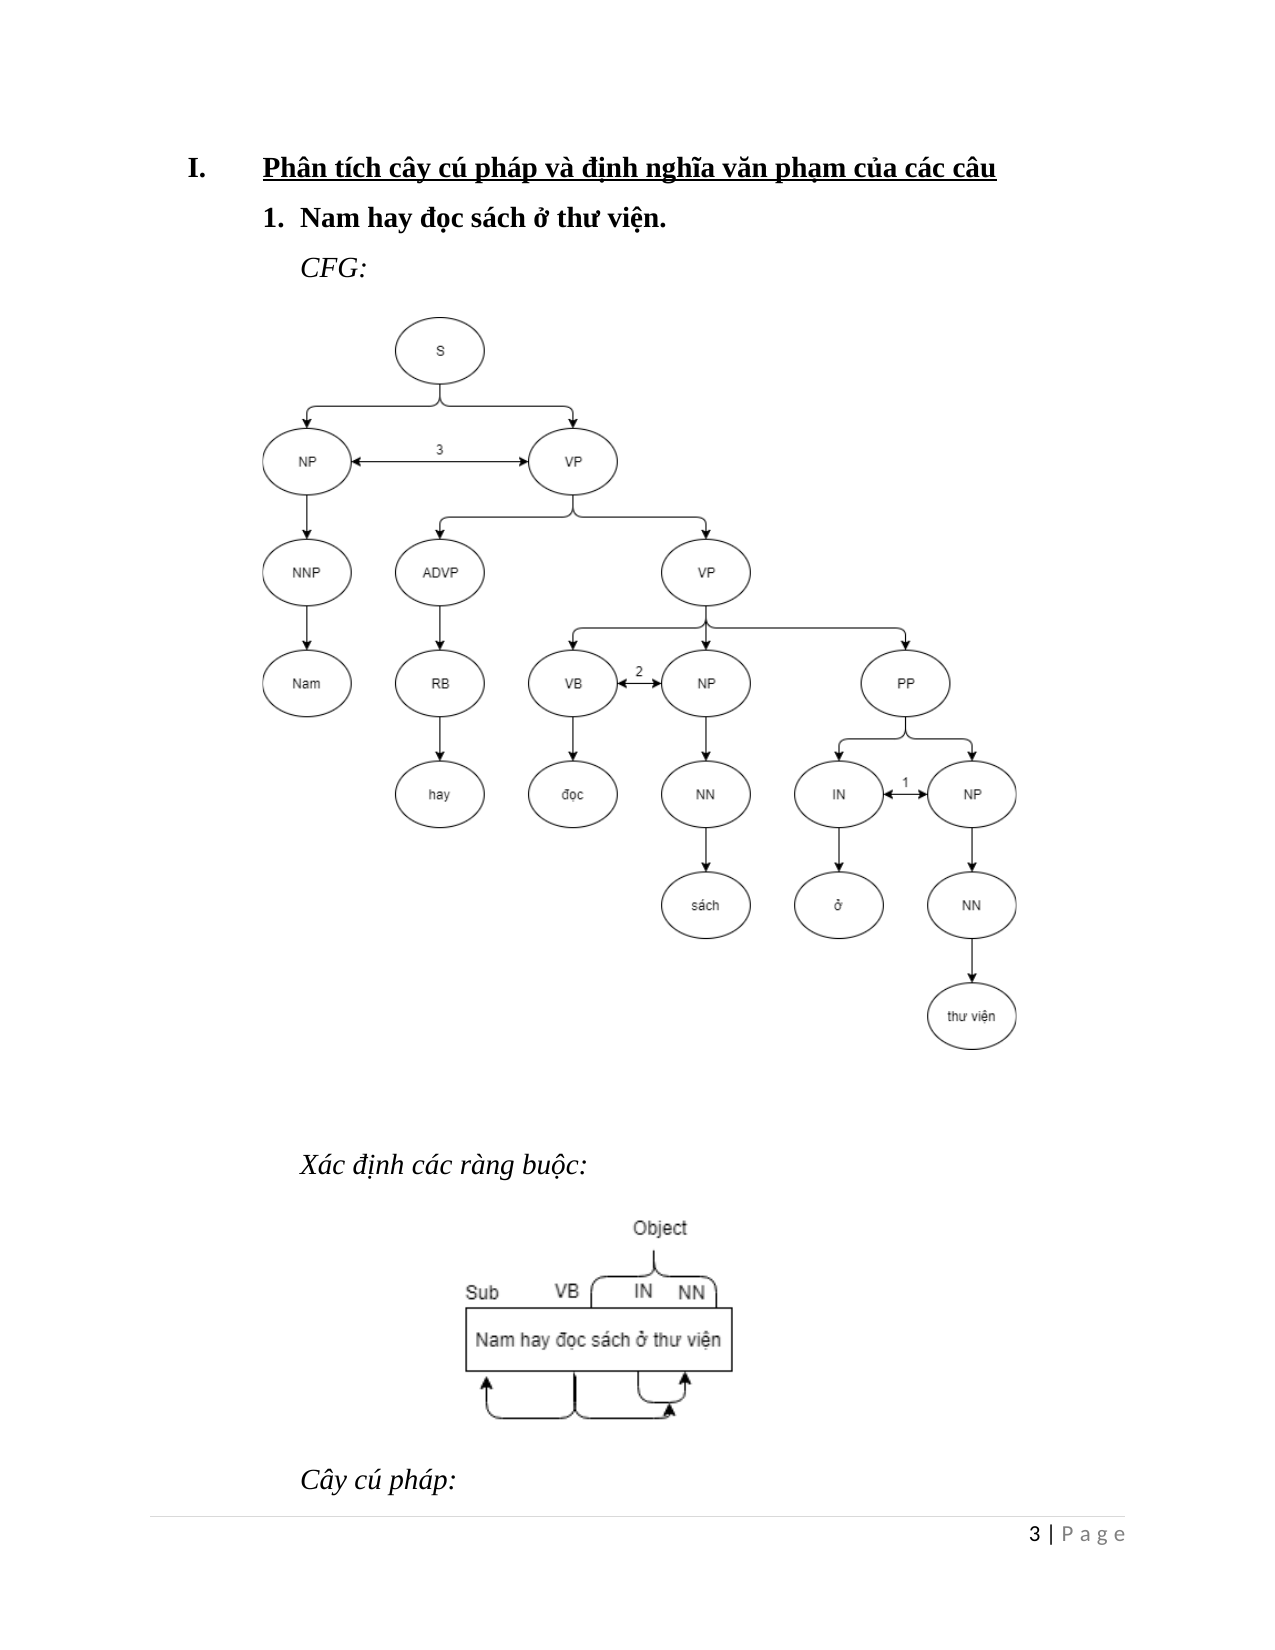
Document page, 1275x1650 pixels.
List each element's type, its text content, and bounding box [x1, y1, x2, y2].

picture [262, 317, 1017, 1050]
list Phân tích cây cú pháp và định nghĩa văn phạm của các câu [187, 150, 1125, 183]
picture [450, 1213, 733, 1432]
text Cây cú pháp: [225, 1462, 1125, 1495]
text Xác định các ràng buộc: [300, 1147, 1125, 1181]
list CFG: [300, 251, 1125, 284]
list Nam hay đọc sách ở thư viện. [262, 200, 1125, 234]
